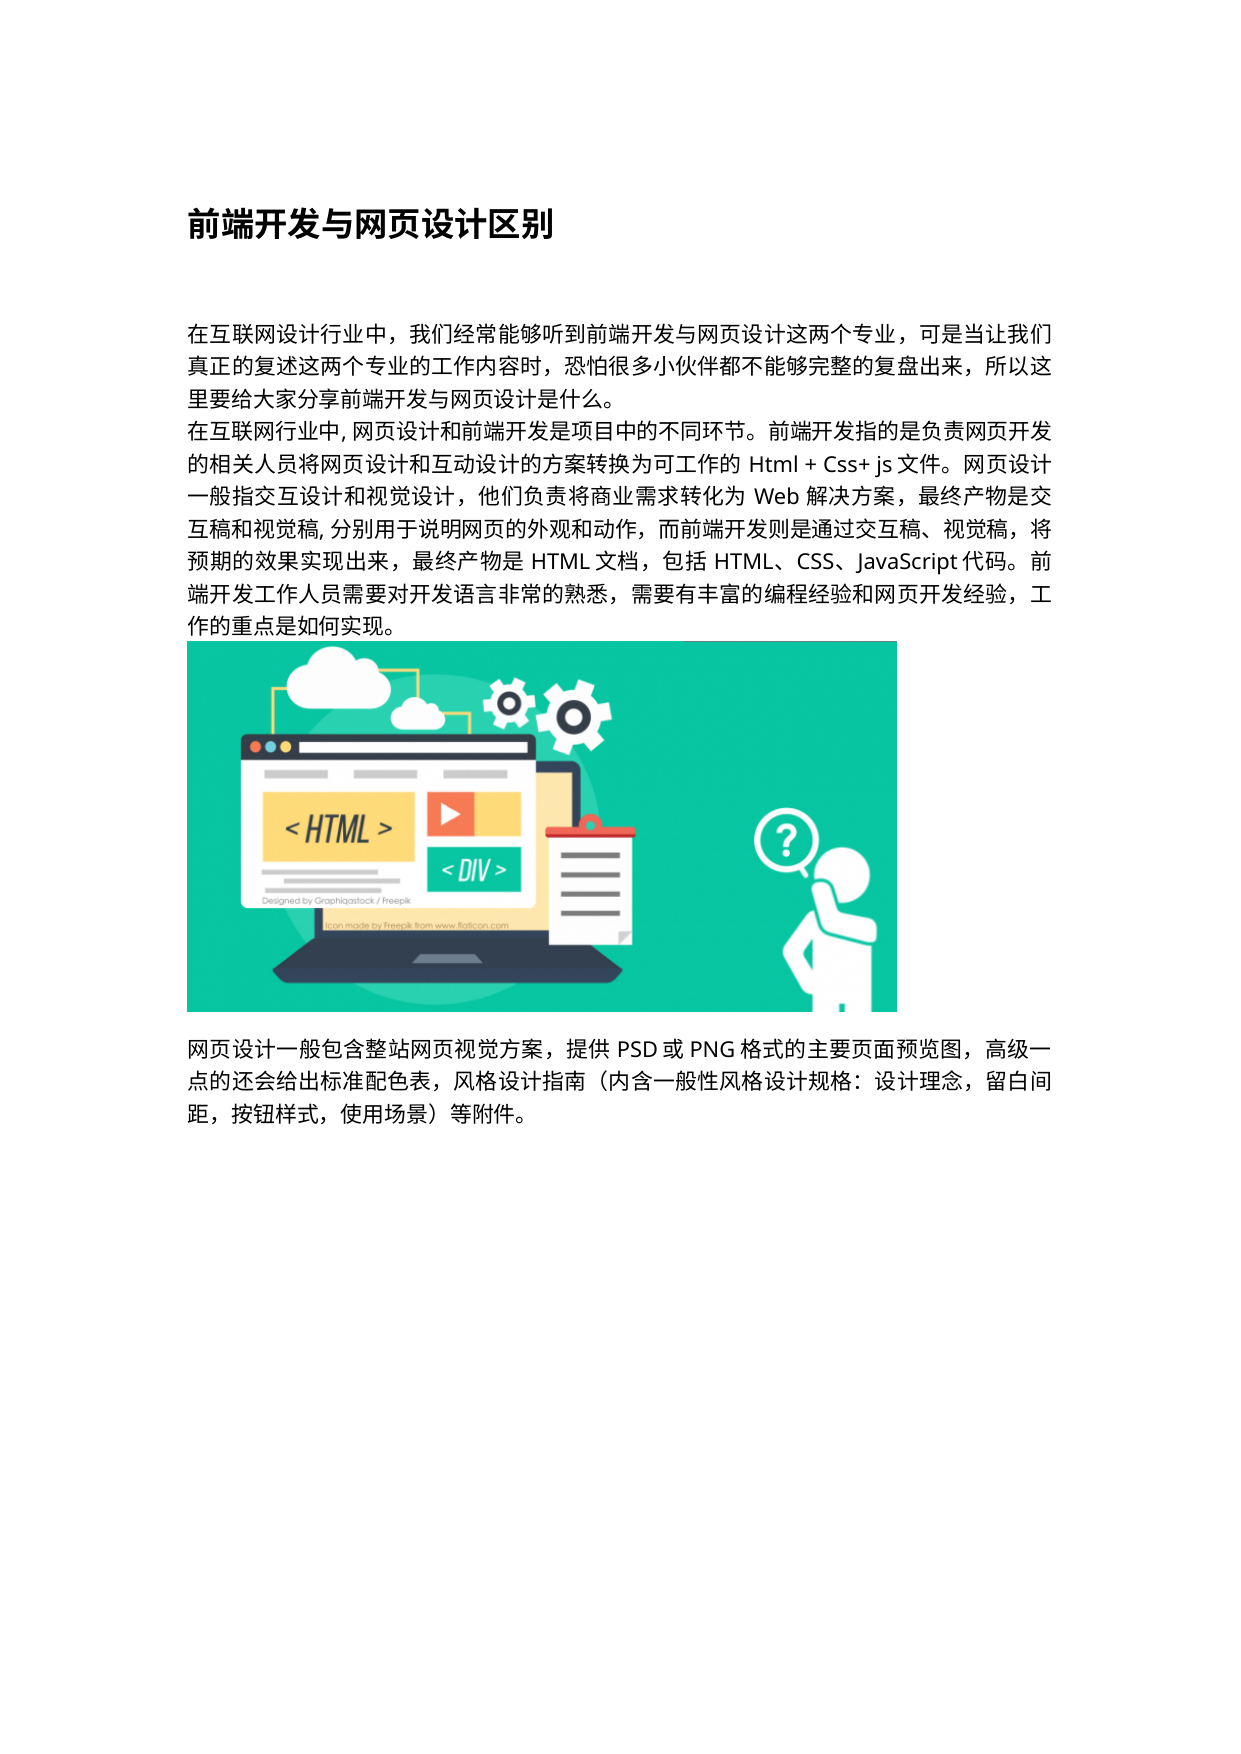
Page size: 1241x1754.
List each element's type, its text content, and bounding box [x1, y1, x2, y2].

text 在互联网设计行业中，我们经常能够听到前端开发与网页设计这两个专业，可是当让我们真正的复述这两个专业的工作内容时，恐怕很多小伙伴都不能够完整的复盘出来，所以这里要给大家分享前端开发与网页设计是什么。 [187, 316, 1053, 414]
text 网页设计一般包含整站网页视觉方案，提供PSD或PNG格式的主要页面预览图，高级一点的还会给出标准配色表，风格设计指南（内含一般性风格设计规格：设计理念，留白间距，按钮样式，使用场景）等附件。 [187, 1031, 1053, 1129]
picture [187, 641, 897, 1012]
text 在互联网行业中, 网页设计和前端开发是项目中的不同环节。前端开发指的是负责网页开发的相关人员将网页设计和互动设计的方案转换为可工作的Html + Css+ js文件。网页设计一般指交互设计和视觉设计，他们负责将商业需求转化为 Web 解决方案，最终产物是交互稿和视觉稿, 分别用于说明网页的外观和动作，而前端开发则是通过交互稿、视觉稿，将预期的效果实现出来，最终产物是HTML文档，包括 HTML、CSS、JavaScript代码。前端开发工作人员需要对开发语言非常的熟悉，需要有丰富的编程经验和网页开发经验，工作的重点是如何实现。 [187, 414, 1053, 641]
subtitle 前端开发与网页设计区别 [187, 189, 1053, 254]
